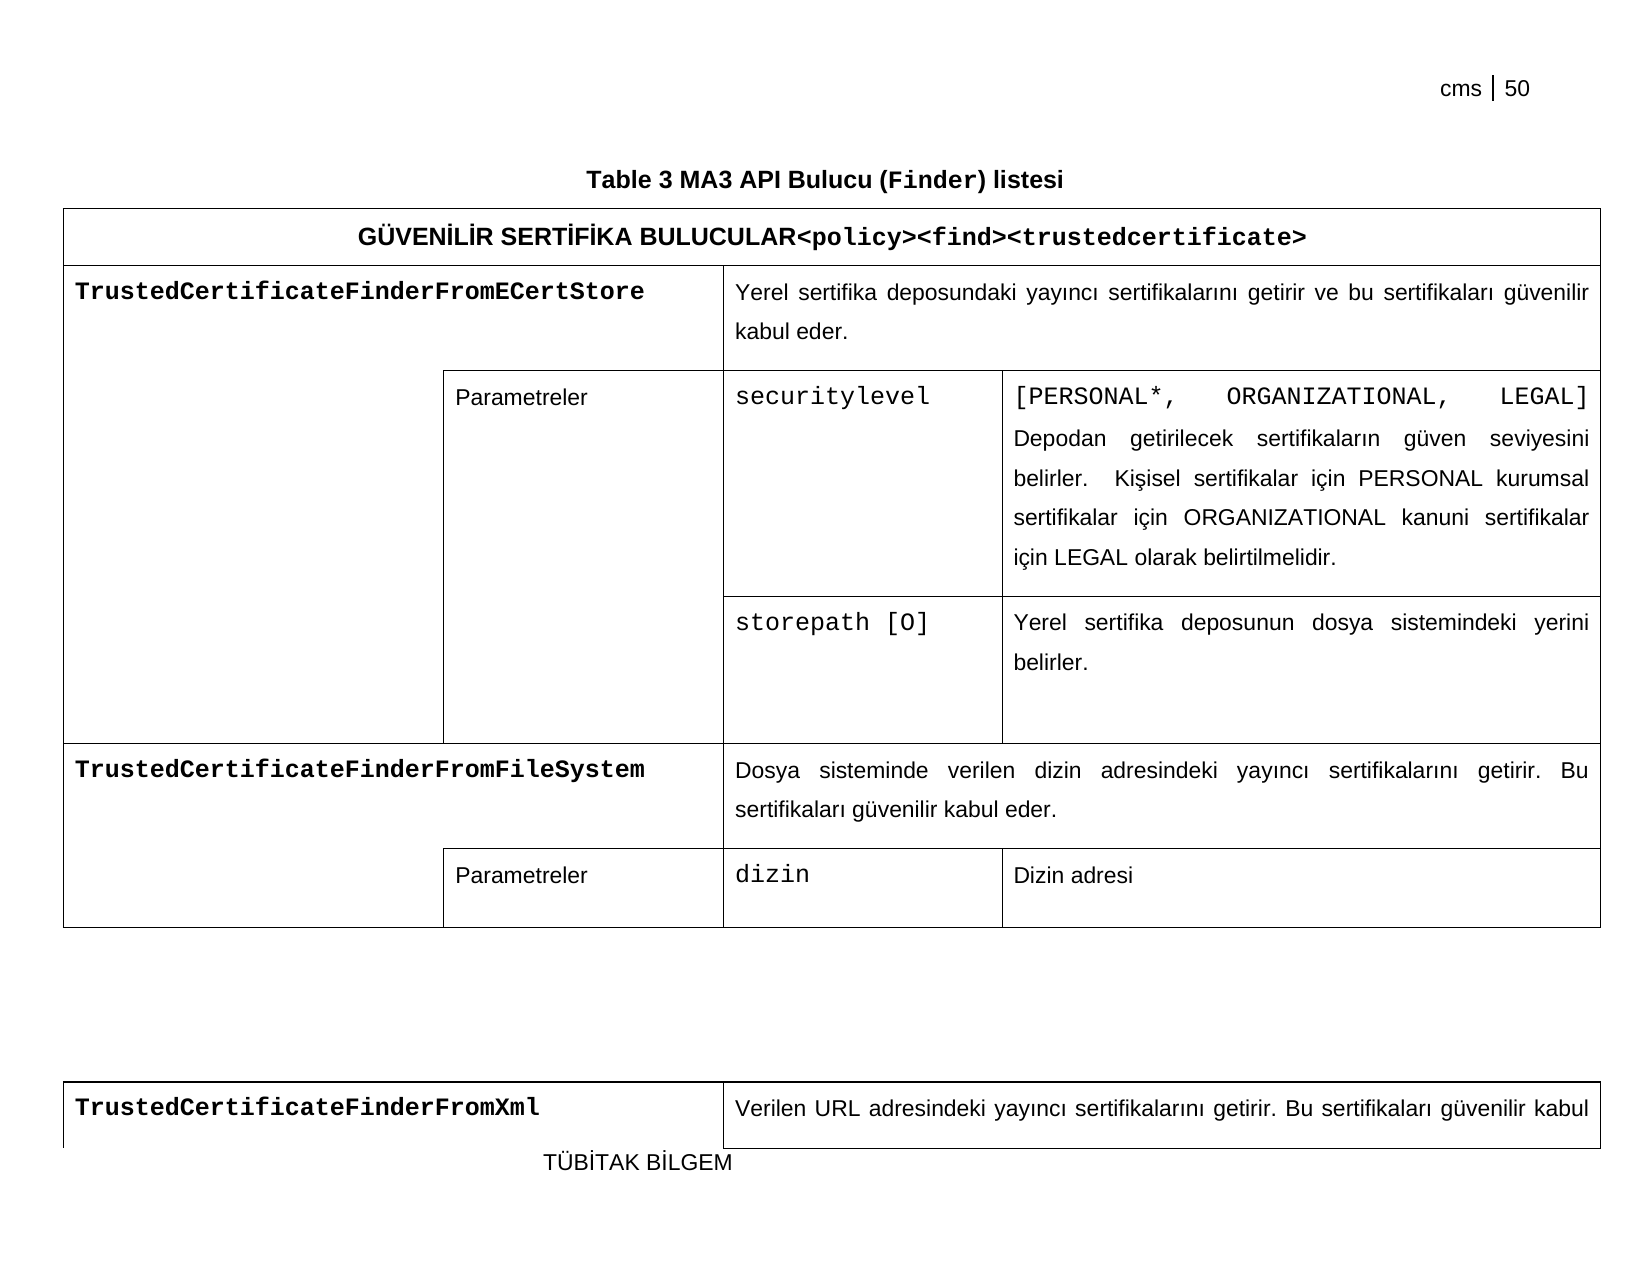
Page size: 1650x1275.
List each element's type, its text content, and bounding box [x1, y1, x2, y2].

table_cell Parametreler [444, 371, 723, 743]
table_cell TrustedCertificateFinderFromFileSystem [64, 744, 723, 848]
table_cell Yerel sertifika deposundaki yayıncı sertifikalarını getirir ve bu sertifikaları güvenilir kabul eder. [724, 266, 1600, 370]
table_cell storepath [O] [724, 597, 1002, 743]
table_cell securitylevel [724, 371, 1002, 596]
table_cell Yerel sertifika deposunun dosya sistemindeki yerini belirler. [1003, 597, 1600, 743]
table_cell TrustedCertificateFinderFromECertStore [64, 266, 723, 370]
table_header GÜVENİLİR SERTİFİKA BULUCULAR<policy><find><trustedcertificate> [64, 209, 1600, 265]
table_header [64, 1083, 723, 1148]
table_cell [64, 370, 443, 743]
table_cell Dizin adresi [1003, 849, 1600, 927]
table_cell [PERSONAL*, ORGANIZATIONAL, LEGAL] Depodan getirilecek sertifikaların güven seviyesini belirler. Kişisel sertifikalar için PERSONAL kurumsal sertifikalar için ORGANIZATIONAL kanuni sertifikalar için LEGAL olarak belirtilmelidir. [1003, 371, 1600, 596]
table_cell Dosya sisteminde verilen dizin adresindeki yayıncı sertifikalarını getirir. Bu sertifikaları güvenilir kabul eder. [724, 744, 1600, 848]
text Table 3 MA3 API Bulucu (Finder) listesi [148, 165, 1502, 196]
table_cell dizin [724, 849, 1002, 927]
table_cell [64, 848, 443, 927]
table_cell Parametreler [444, 849, 723, 927]
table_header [724, 1083, 1600, 1148]
